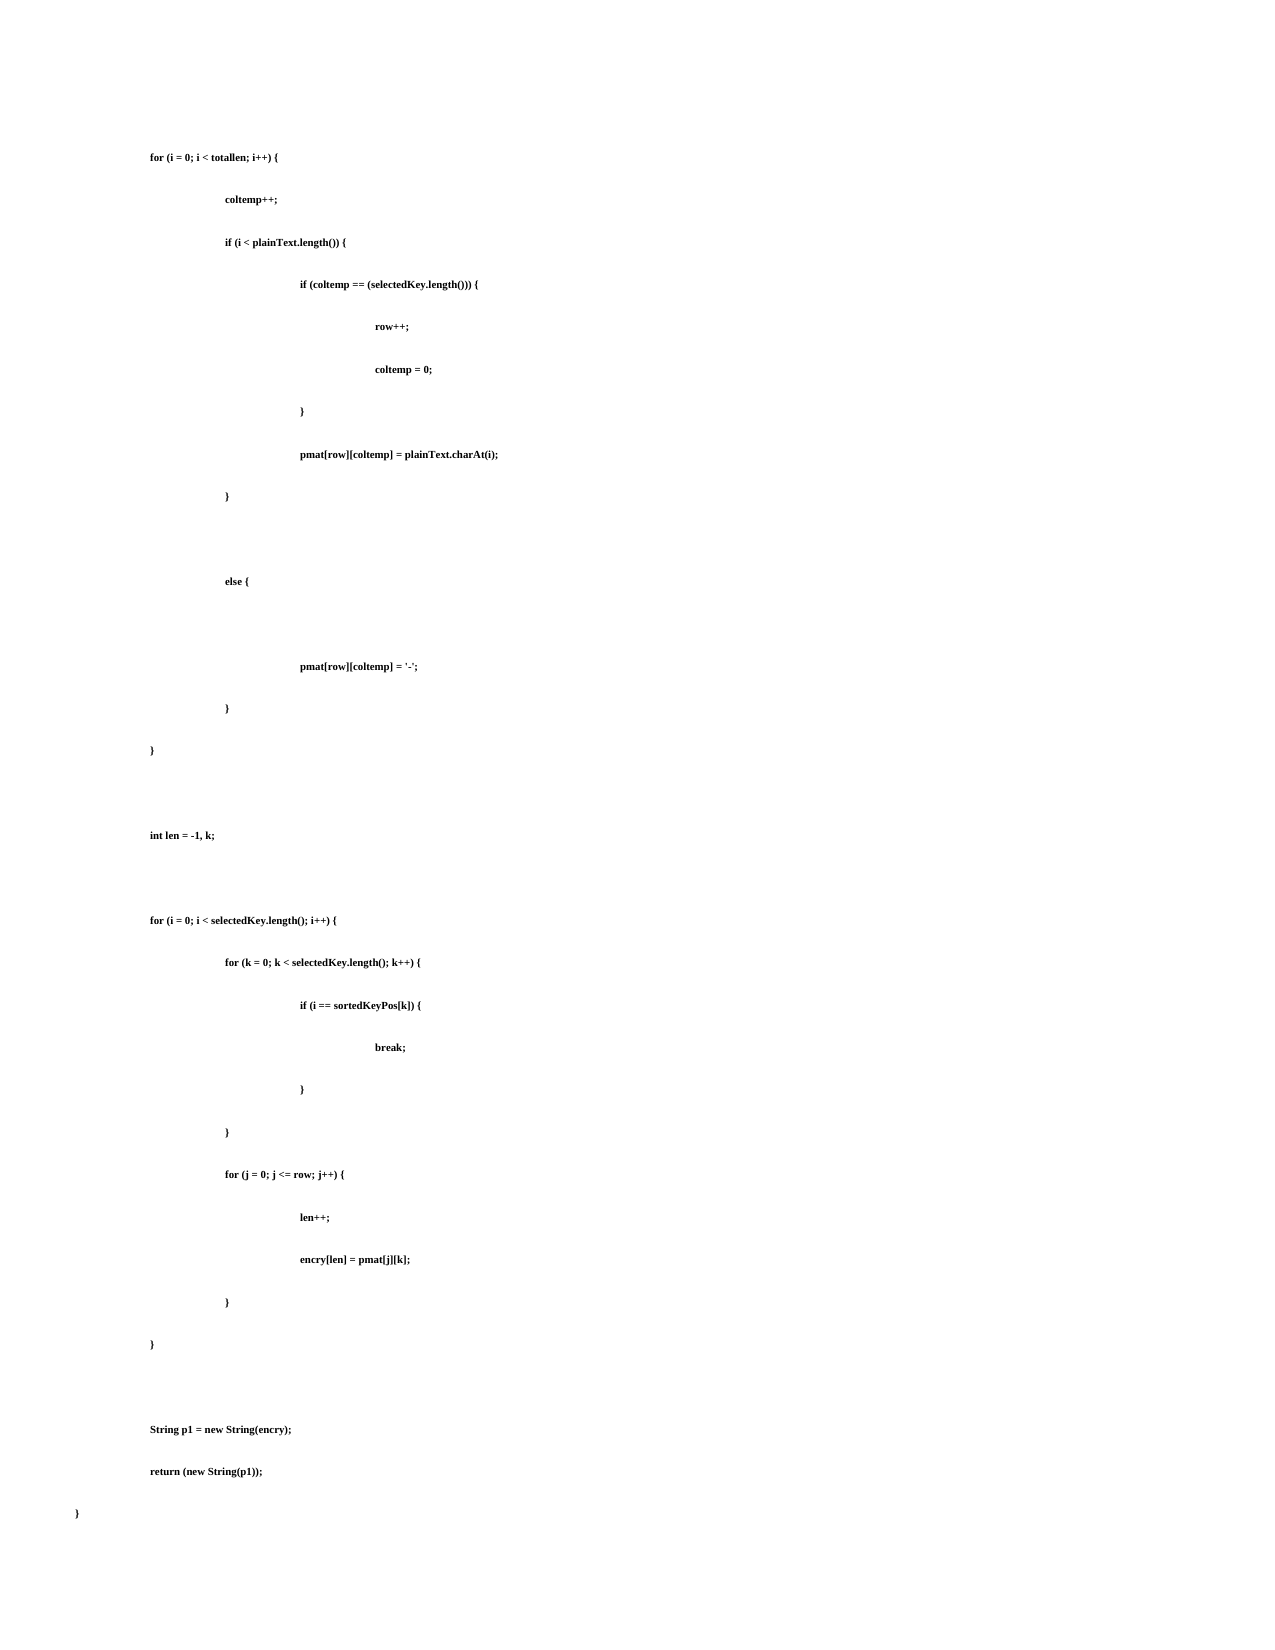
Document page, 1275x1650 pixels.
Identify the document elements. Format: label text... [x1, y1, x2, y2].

text for (k = 0; k < selectedKey.length(); k++) { [75, 948, 1200, 969]
text coltemp = 0; [75, 354, 1200, 376]
text } [75, 1117, 1200, 1139]
text coltemp++; [75, 184, 1200, 206]
text } [75, 1499, 1200, 1520]
text len++; [75, 1202, 1200, 1223]
text int len = -1, k; [75, 820, 1200, 842]
text row++; [75, 312, 1200, 333]
text for (i = 0; i < totallen; i++) { [75, 142, 1200, 164]
text } [75, 396, 1200, 418]
text if (i == sortedKeyPos[k]) { [75, 990, 1200, 1012]
text else { [75, 566, 1200, 588]
text encry[len] = pmat[j][k]; [75, 1244, 1200, 1266]
text } [75, 1329, 1200, 1351]
text String p1 = new String(encry); [75, 1414, 1200, 1436]
text } [75, 736, 1200, 757]
text pmat[row][coltemp] = '-'; [75, 651, 1200, 672]
text for (j = 0; j <= row; j++) { [75, 1159, 1200, 1181]
text pmat[row][coltemp] = plainText.charAt(i); [75, 439, 1200, 460]
text break; [75, 1032, 1200, 1054]
text } [75, 1287, 1200, 1308]
text } [75, 481, 1200, 503]
text } [75, 693, 1200, 715]
text return (new String(p1)); [75, 1456, 1200, 1478]
text if (i < plainText.length()) { [75, 227, 1200, 248]
text for (i = 0; i < selectedKey.length(); i++) { [75, 905, 1200, 927]
text if (coltemp == (selectedKey.length())) { [75, 269, 1200, 291]
text } [75, 1075, 1200, 1096]
